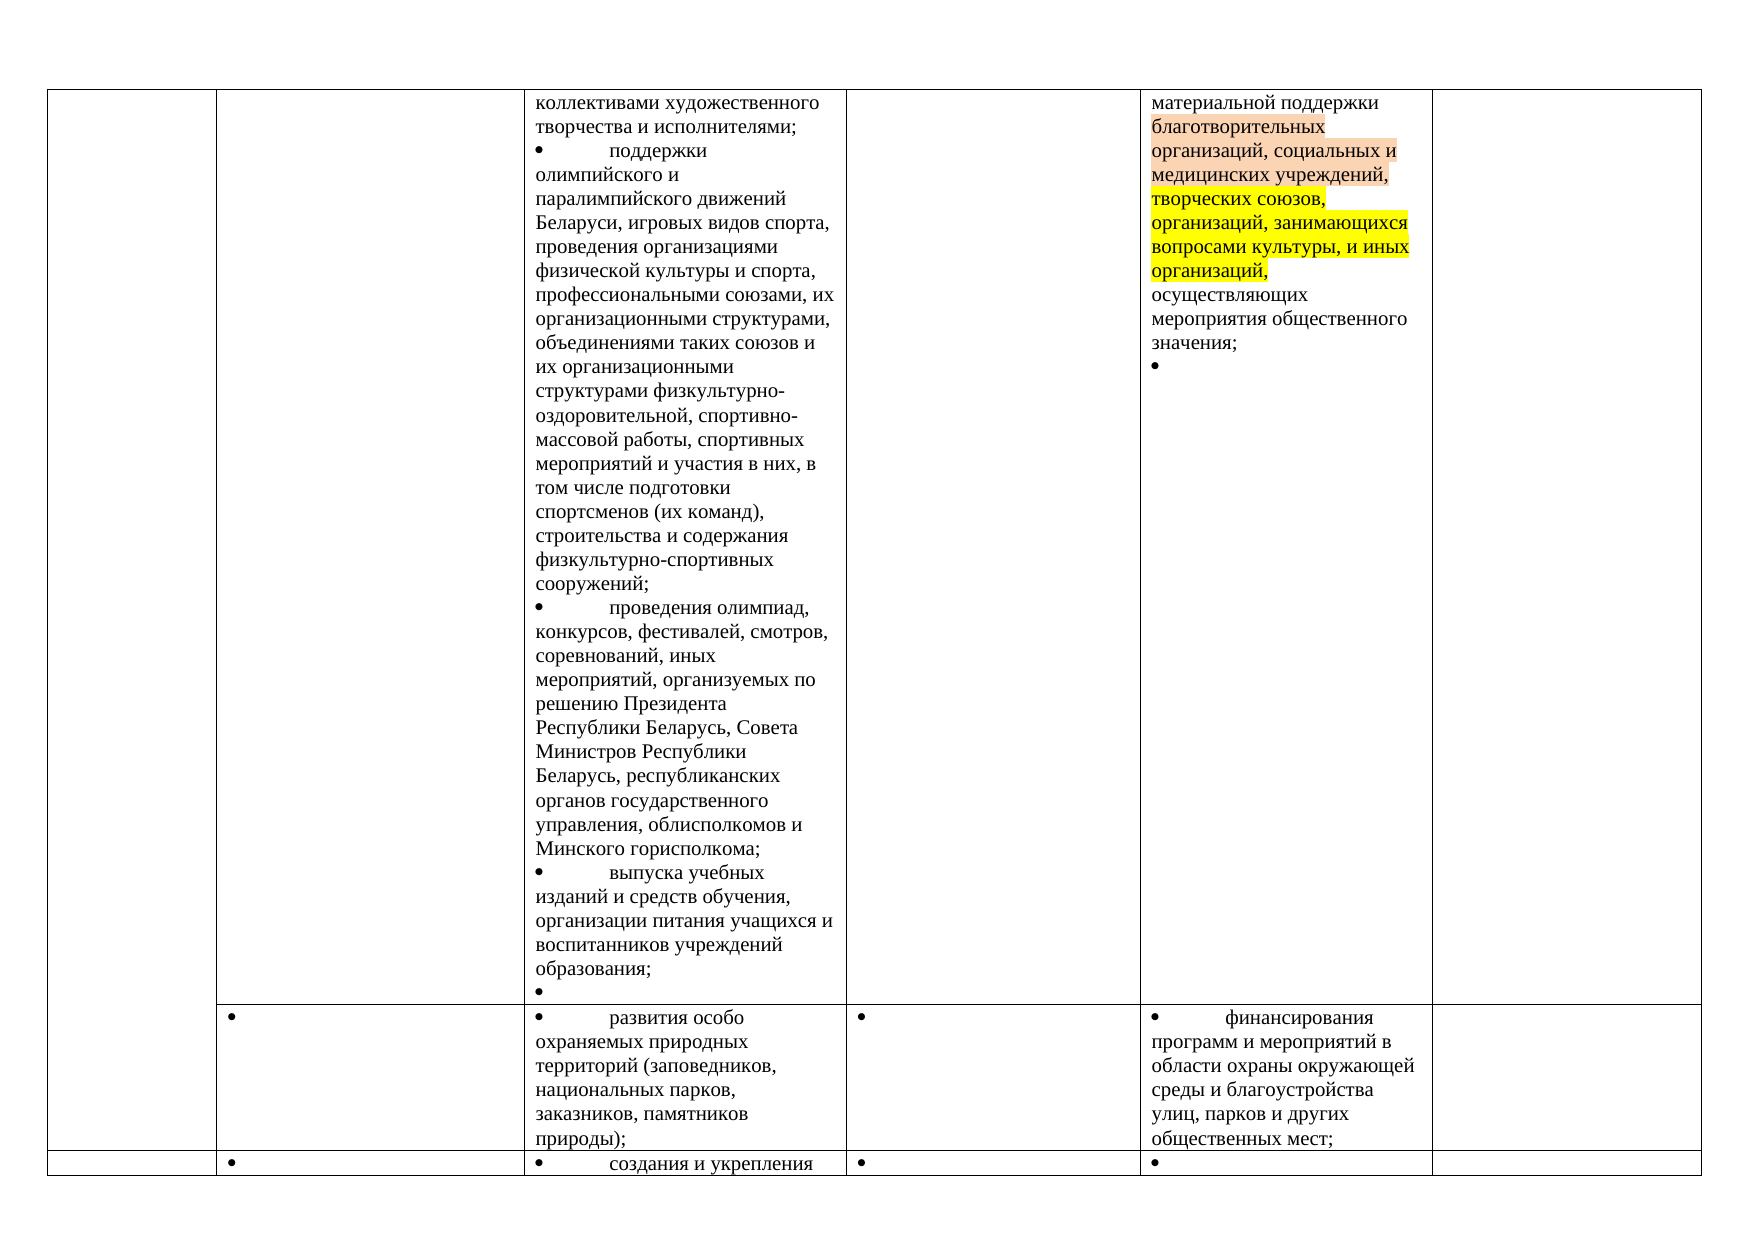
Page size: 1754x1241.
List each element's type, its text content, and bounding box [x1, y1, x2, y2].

table_cell [217, 1151, 524, 1174]
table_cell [1141, 90, 1432, 1004]
table_cell [217, 1005, 524, 1149]
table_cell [847, 90, 1140, 1004]
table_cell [525, 90, 846, 1004]
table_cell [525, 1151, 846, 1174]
table_cell развития особо охраняемых природных территорий (заповедников, национальных парков, заказников, памятников природы); [525, 1005, 846, 1149]
table_cell [1433, 1151, 1701, 1174]
table_cell [847, 1151, 1140, 1174]
table_cell [847, 1005, 1140, 1149]
table_cell финансирования программ и мероприятий в области охраны окружающей среды и благоустройства улиц, парков и других общественных мест; [1141, 1005, 1432, 1149]
table_cell [48, 1151, 216, 1174]
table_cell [217, 90, 524, 1004]
table_cell [1433, 1005, 1701, 1149]
table_cell [1141, 1151, 1432, 1174]
table_cell [1433, 90, 1701, 1004]
